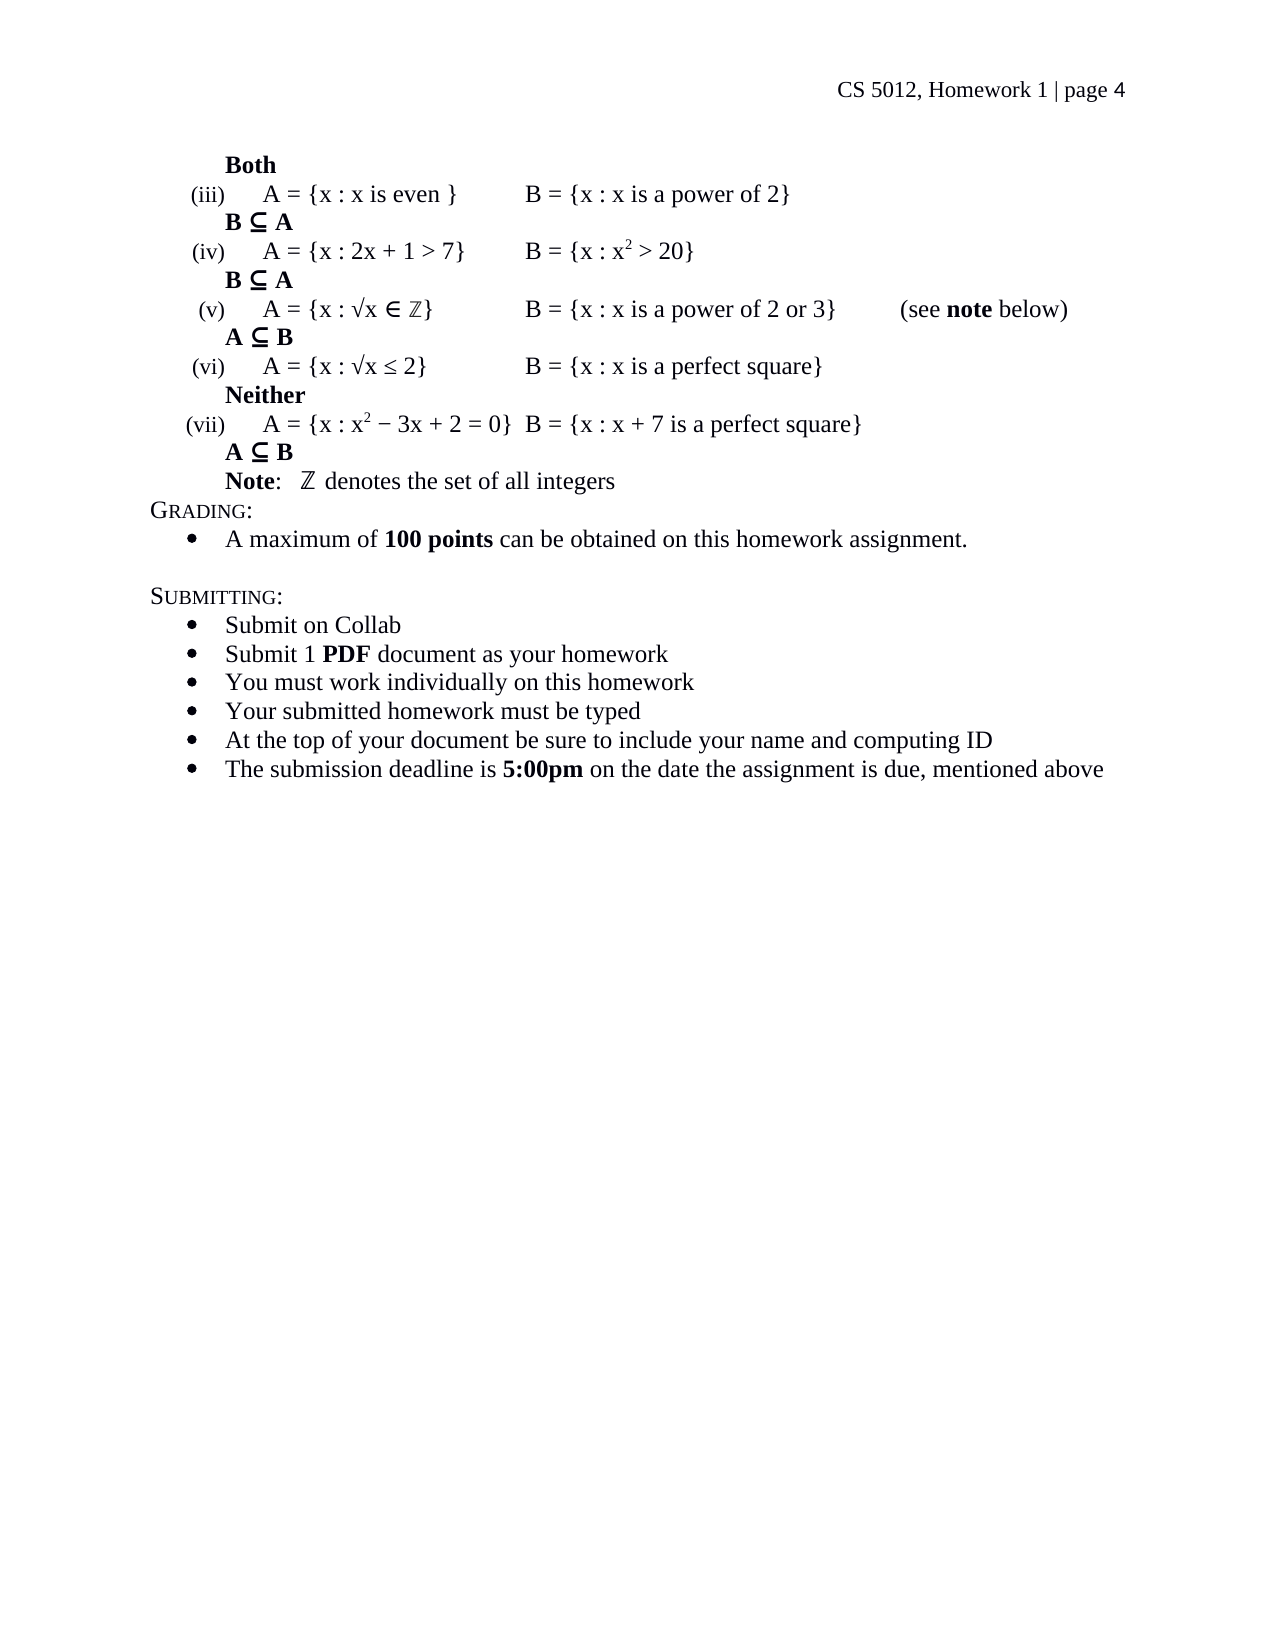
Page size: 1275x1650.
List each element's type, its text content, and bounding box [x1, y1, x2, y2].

list A ⊆ B [225, 437, 1125, 466]
list B ⊆ A [225, 265, 1125, 294]
text Grading: [150, 495, 1125, 524]
list A = {x : 2x + 1 > 7} B = {x : x2 > 20} [225, 236, 1125, 265]
list You must work individually on this homework [187, 667, 1125, 696]
list B ⊆ A [225, 207, 1125, 236]
list A ⊆ B [225, 322, 1125, 351]
list Submit 1 PDF document as your homework [187, 639, 1125, 667]
list Your submitted homework must be typed [187, 696, 1125, 725]
list A = {x : √x ∈ ℤ} B = {x : x is a power of 2 or 3} (see note below) [225, 294, 1125, 322]
list At the top of your document be sure to include your name and computing ID [187, 725, 1125, 754]
list A = {x : √x ≤ 2} B = {x : x is a perfect square} [225, 351, 1125, 380]
list Both [225, 150, 1125, 179]
list The submission deadline is 5:00pm on the date the assignment is due, mentioned above [187, 754, 1125, 782]
list A maximum of 100 points can be obtained on this homework assignment. [187, 524, 1125, 552]
text Note: ℤ denotes the set of all integers [150, 466, 1125, 495]
list Submit on Collab [187, 610, 1125, 639]
list A = {x : x2 − 3x + 2 = 0} B = {x : x + 7 is a perfect square} [225, 409, 1125, 437]
list Neither [225, 380, 1125, 409]
text Submitting: [150, 581, 1125, 610]
list A = {x : x is even } B = {x : x is a power of 2} [225, 179, 1125, 207]
